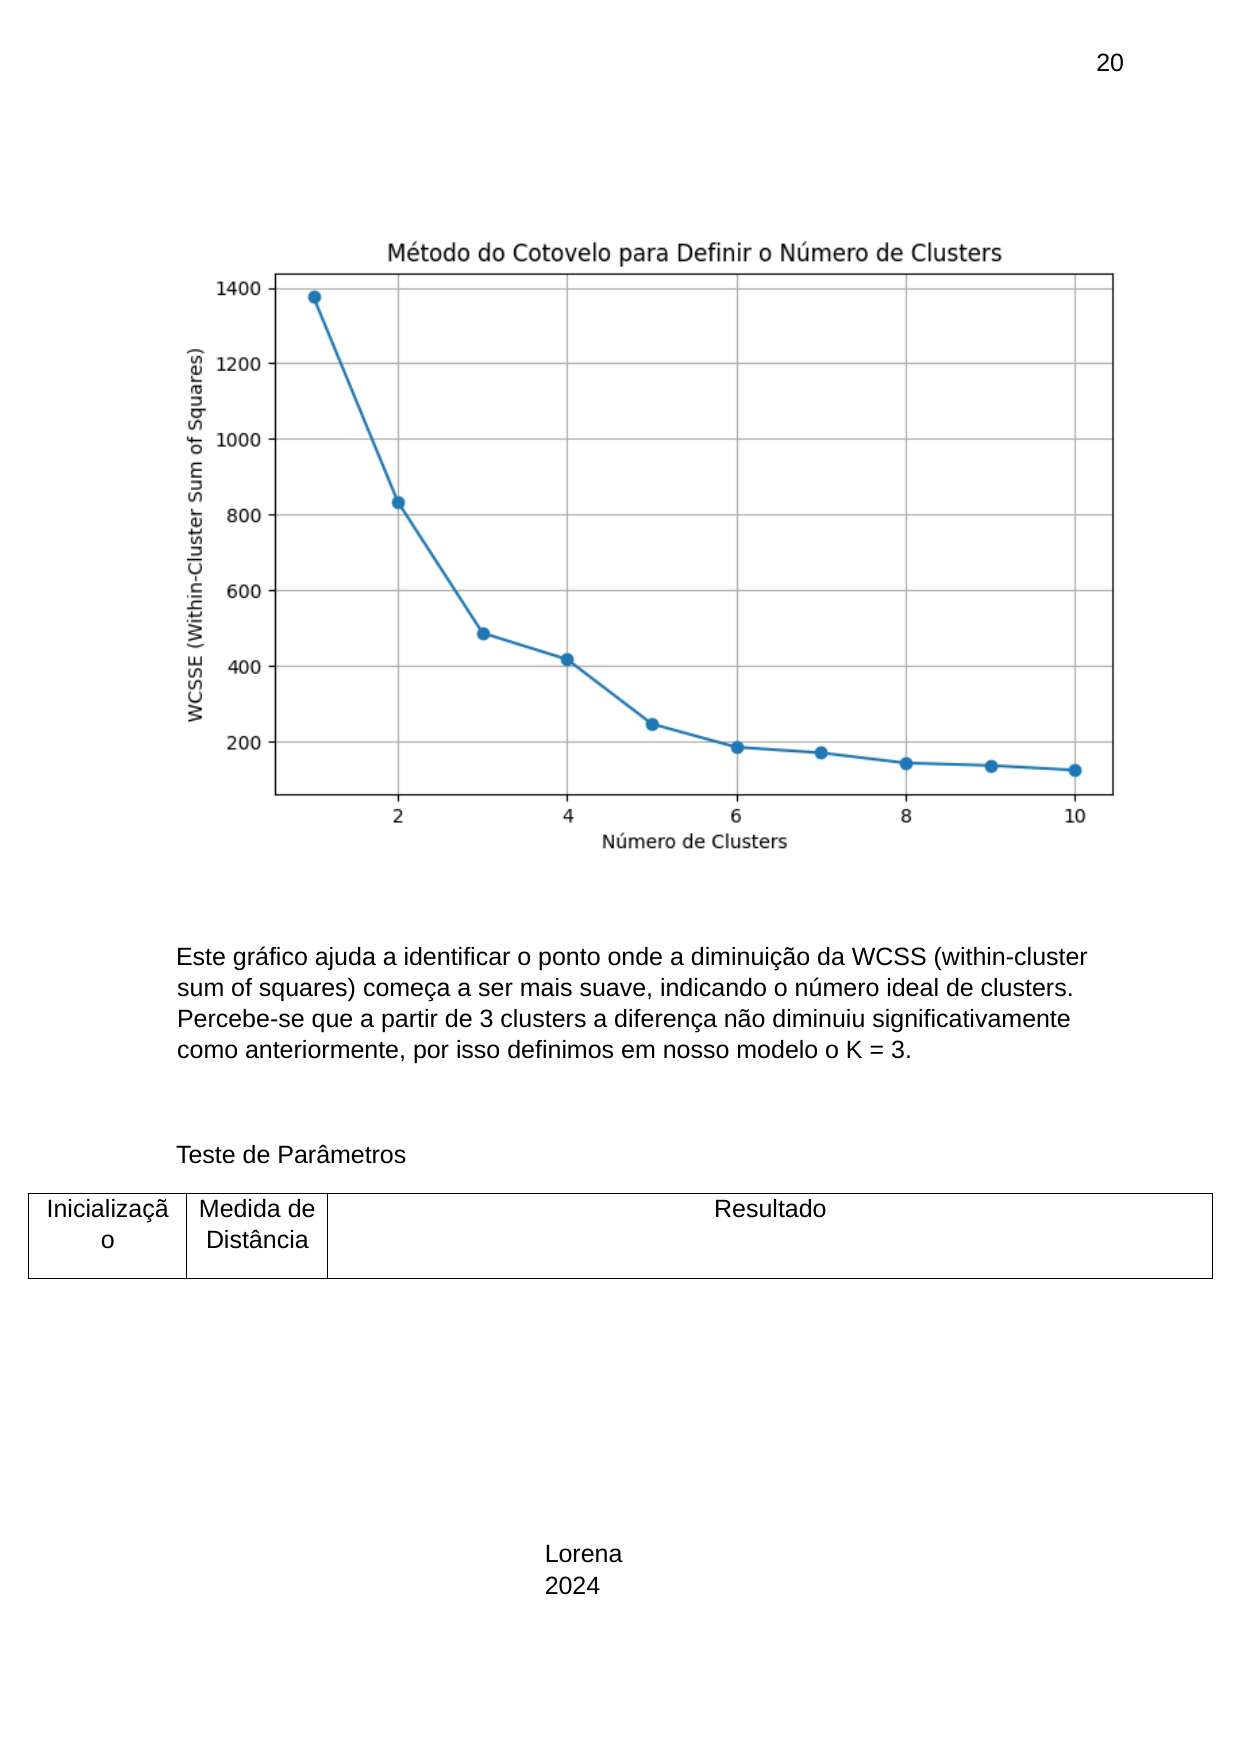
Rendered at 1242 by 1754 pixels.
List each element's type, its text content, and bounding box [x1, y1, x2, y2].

table_header Inicialização [29, 1194, 186, 1278]
table_header Resultado [328, 1194, 1212, 1278]
table_header Medida de Distância [187, 1194, 327, 1278]
text Teste de Parâmetros [176, 1140, 1125, 1169]
picture [175, 230, 1126, 866]
text Este gráfico ajuda a identificar o ponto onde a diminuição da WCSS (within-cluster sum of squares) começa a ser mais suave, indicando o número ideal de clusters. Percebe-se que a partir de 3 clusters a diferença não diminuiu significativamente como anteriormente, por isso definimos em nosso modelo o K = 3. [176, 942, 1125, 1064]
